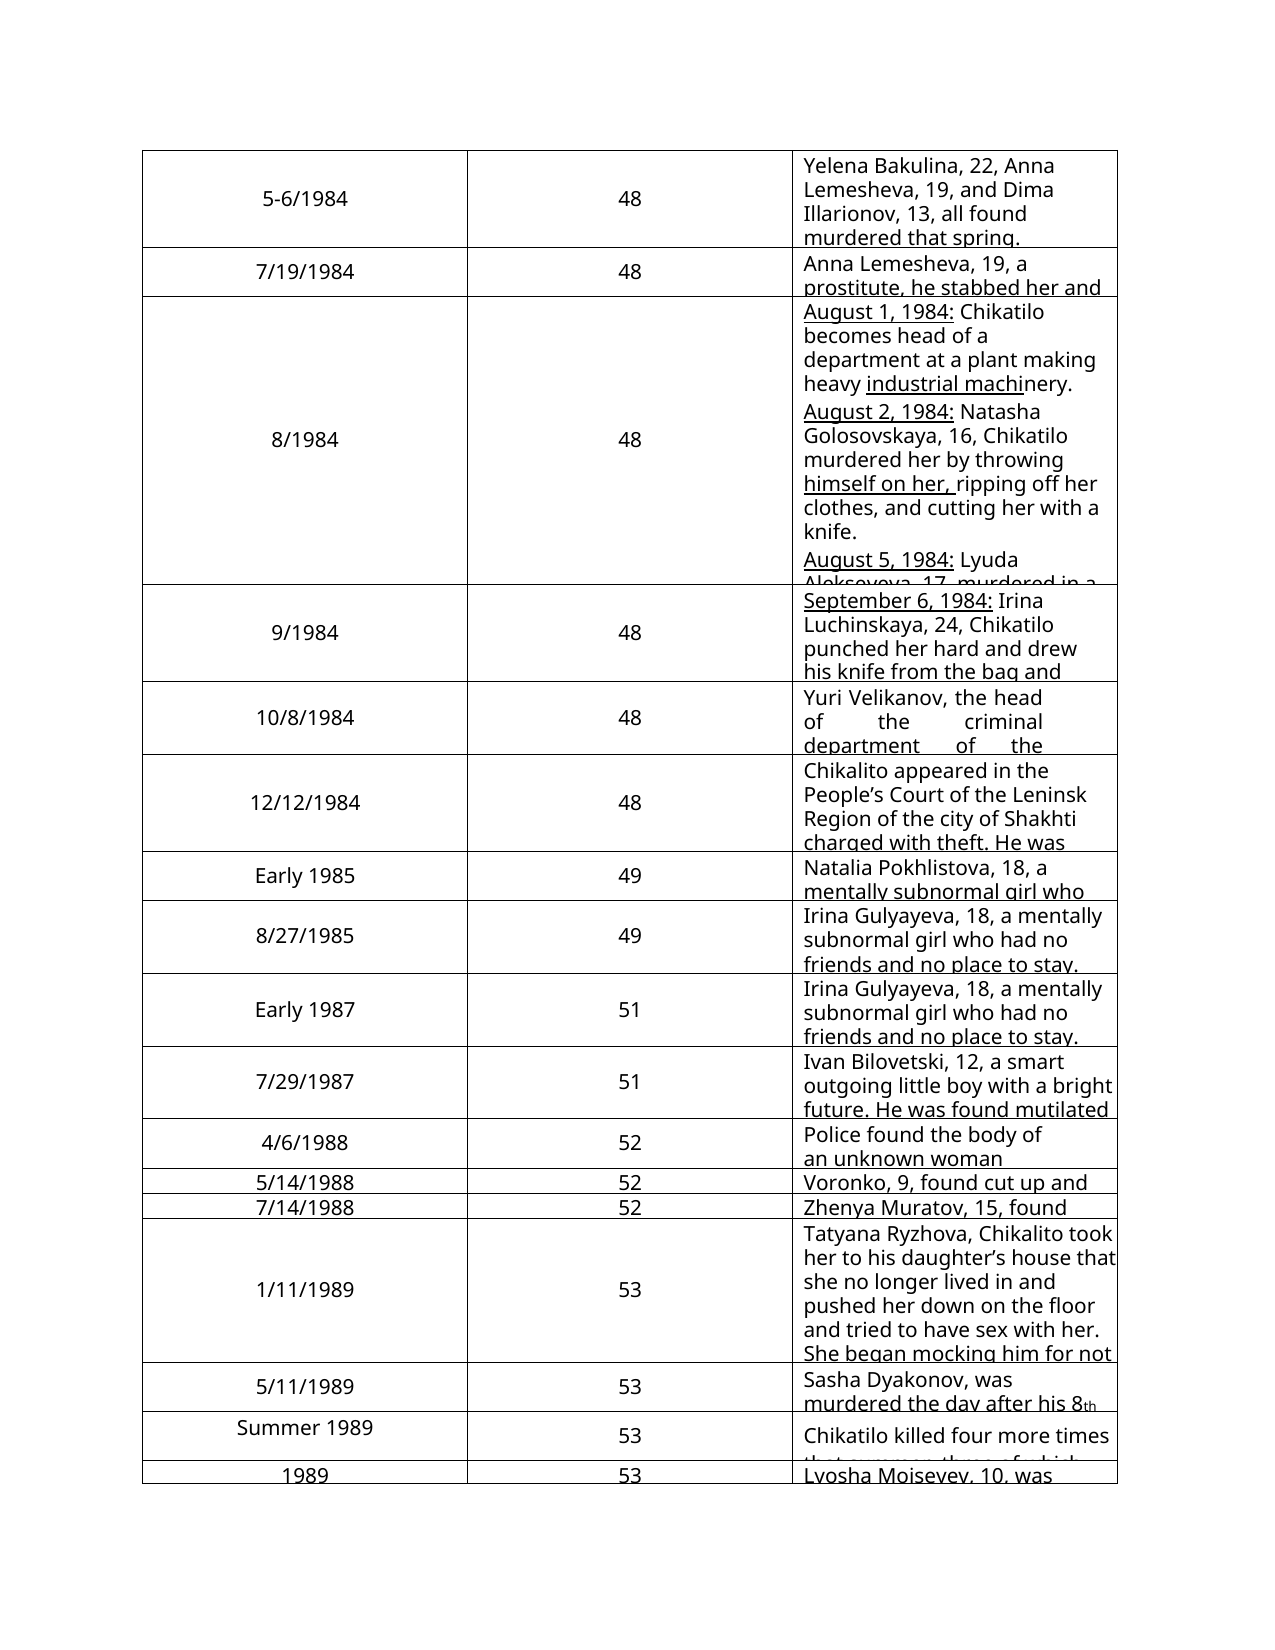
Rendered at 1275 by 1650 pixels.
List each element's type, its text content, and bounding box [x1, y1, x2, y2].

table_cell 9/1984 [143, 585, 467, 681]
table_cell 52 [468, 1119, 792, 1167]
table_cell 53 [468, 1363, 792, 1411]
table_cell Ivan Bilovetski, 12, a smart outgoing little boy with a bright future. He was found mutilated and his stomach was ripped open and mud was stuffed in his mouth so that he would not cry out. [793, 1047, 1117, 1118]
table_cell 48 [468, 585, 792, 681]
table_cell Voronko, 9, found cut up and stabbed to death. [793, 1169, 1117, 1192]
table_cell 1989 [143, 1461, 467, 1483]
table_cell August 1, 1984: Chikatilo becomes head of a department at a plant making heavy industrial machinery. August 2, 1984: Natasha Golosovskaya, 16, Chikatilo murdered her by throwing himself on her, ripping off her clothes, and cutting her with a knife. August 5, 1984: Lyuda Alekseyeva, 17, murdered in a particularly grisly way. He planted the knife at points in her body where it would not kill her so he could see her suffer, but eventually died. He covered her body and left. August 8-15, 1984: Two women are murdered. The first was never identified and her head was never found. The second, Akmaral Seidalieva, 12, had run away from home and was stabbed to death. August 18, 1984: Sasha Chepel, 11, found so badly mutilated that his father passed out when he saw his son. Sasha’s eyes had been gouged out. [793, 297, 1117, 584]
table_cell 8/27/1985 [143, 901, 467, 973]
table_cell Summer 1989 [143, 1412, 467, 1460]
table_cell Irina Gulyayeva, 18, a mentally subnormal girl who had no friends and no place to stay. Chikatilo killed her and left her naked body about 500 yards from the bus stop he found her at. [793, 974, 1117, 1046]
table_cell 51 [468, 1047, 792, 1118]
table_cell 1/11/1989 [143, 1219, 467, 1362]
table_cell Early 1985 [143, 852, 467, 899]
table_cell Zhenya Muratov, 15, found brutality stabbed and left under a pile of leaves. [793, 1194, 1117, 1217]
table_cell 12/12/1984 [143, 755, 467, 851]
table_cell 49 [468, 901, 792, 973]
table_cell Tatyana Ryzhova, Chikalito took her to his daughter’s house that she no longer lived in and pushed her down on the floor and tried to have sex with her. She began mocking him for not being able to get an erection, so he pulled out a folding knife and stabbed her in the mouth. After her had died, he cut off her head and legs and cut her into pieces and carried her on a sled to some near by woods and left her. [793, 1219, 1117, 1362]
table_cell 48 [468, 297, 792, 584]
table_cell 7/19/1984 [143, 248, 467, 296]
table_cell Natalia Pokhlistova, 18, a mentally subnormal girl who was homeless. Chikalito stabbed her 38 times before strangling her to death. [793, 852, 1117, 899]
table_cell September 6, 1984: Irina Luchinskaya, 24, Chikatilo punched her hard and drew his knife from the bag and stabbed her to death. September 8, 1984: Sveta Tsana, 22, was found murdered in Aviators’ Park by being brutally stabbed. [793, 585, 1117, 681]
table_cell Chikatilo killed four more times that summer, three of which were little boys. [793, 1412, 1117, 1460]
table_cell Yuri Velikanov, the head of the criminal department of the Russian Public Prosecutor’s Office, signed the necessary order to link all of the cases and dropped murder charges against the existing suspects. [793, 682, 1117, 754]
table_cell Police found the body of an unknown woman who appeared to have been slaughtered two to five days earlier. [793, 1119, 1117, 1167]
table_cell 7/14/1988 [143, 1194, 467, 1217]
table_cell Early 1987 [143, 974, 467, 1046]
table_cell 49 [468, 852, 792, 899]
table_cell 52 [468, 1169, 792, 1192]
table_cell 4/6/1988 [143, 1119, 467, 1167]
table_cell 8/1984 [143, 297, 467, 584]
table_header 48 [468, 151, 792, 247]
table_cell Lyosha Moiseyev, 10, was murdered by Chikatilo and not found for 66 days. [793, 1461, 1117, 1483]
table_cell Chikalito appeared in the People’s Court of the Leninsk Region of the city of Shakhti charged with theft. He was found guilty and given a sentence of one year of corrective labor. Little did they know that at this time he had already killed 31 people. [793, 755, 1117, 851]
table_cell 48 [468, 755, 792, 851]
table_header Yelena Bakulina, 22, Anna Lemesheva, 19, and Dima Illarionov, 13, all found murdered that spring. Fayina; Chikatilo’s wife, makes him seek psychiatric help for what she believed was his lack of sexual drive. [793, 151, 1117, 247]
table_cell 10/8/1984 [143, 682, 467, 754]
table_cell 48 [468, 248, 792, 296]
table_cell Irina Gulyayeva, 18, a mentally subnormal girl who had no friends and no place to stay. Chikatilo killed her and left her naked body about 500 yards from the bus stop he found her at. [793, 901, 1117, 973]
table_cell 48 [468, 682, 792, 754]
table_cell Sasha Dyakonov, was murdered the day after his 8th birthday. He was stabbed to death and was left in the bushes – 20 yards from the road. [793, 1363, 1117, 1411]
table_cell 7/29/1987 [143, 1047, 467, 1118]
table_cell 53 [468, 1219, 792, 1362]
table_cell 53 [468, 1461, 792, 1483]
table_cell Anna Lemesheva, 19, a prostitute, he stabbed her and cut out her uterus and threw it into the nearby bushes. [793, 248, 1117, 296]
table_cell 5/11/1989 [143, 1363, 467, 1411]
table_cell 5/14/1988 [143, 1169, 467, 1192]
table_cell 52 [468, 1194, 792, 1217]
table_cell 53 [468, 1412, 792, 1460]
table_header 5-6/1984 [143, 151, 467, 247]
table_cell 51 [468, 974, 792, 1046]
